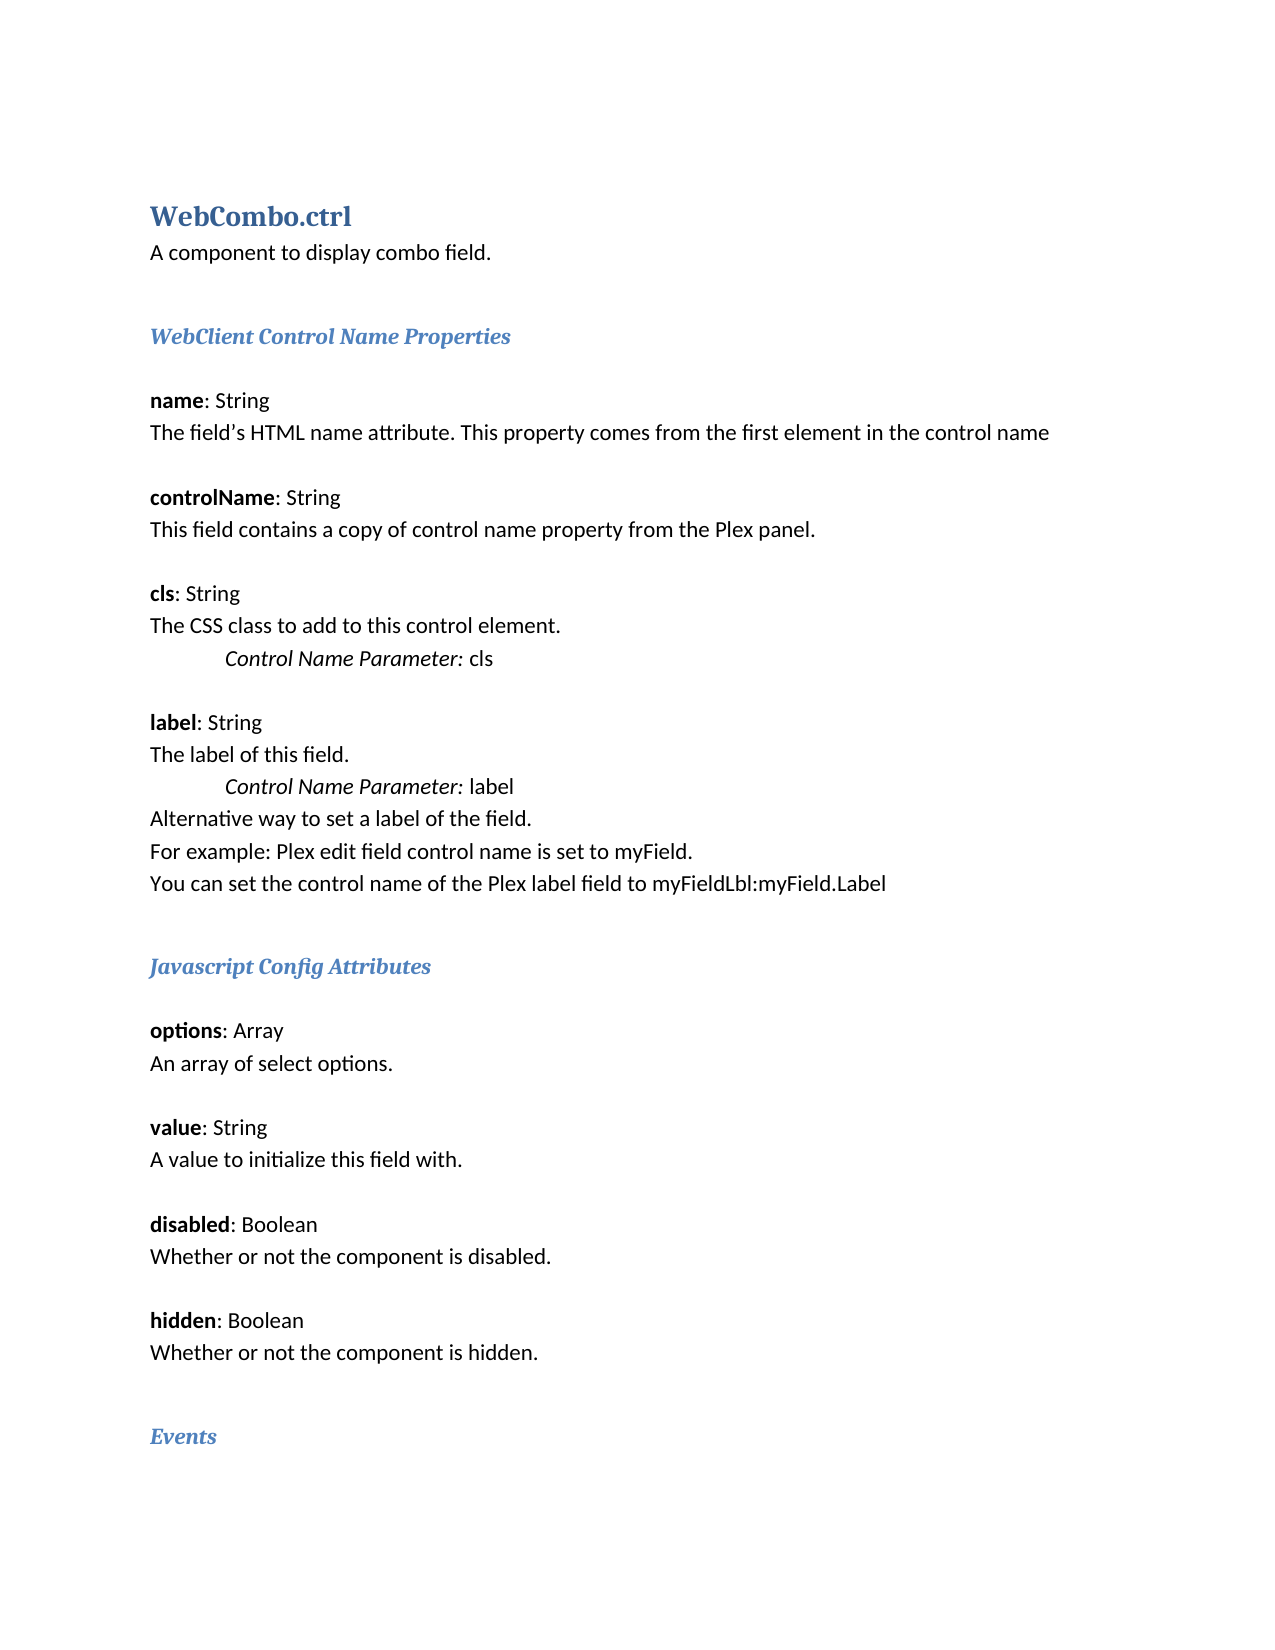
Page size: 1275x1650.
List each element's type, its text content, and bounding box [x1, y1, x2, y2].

text Control Name Parameter: label [150, 772, 1125, 800]
text disabled: Boolean [150, 1210, 1125, 1238]
subtitle Events [150, 1424, 1125, 1450]
subtitle Javascript Config Attributes [150, 954, 1125, 981]
text Alternative way to set a label of the field. [150, 804, 1125, 833]
text hidden: Boolean [150, 1306, 1125, 1334]
subtitle WebCombo.ctrl [150, 200, 1125, 233]
text options: Array [150, 1017, 1125, 1044]
text You can set the control name of the Plex label field to myFieldLbl:myField.Label [150, 869, 1125, 897]
text This field contains a copy of control name property from the Plex panel. [150, 515, 1125, 543]
text Control Name Parameter: cls [150, 644, 1125, 672]
text label: String [150, 708, 1125, 736]
text A component to display combo field. [150, 238, 1125, 267]
text For example: Plex edit field control name is set to myField. [150, 837, 1125, 865]
text Whether or not the component is hidden. [150, 1338, 1125, 1366]
text value: String [150, 1113, 1125, 1141]
text The field’s HTML name attribute. This property comes from the first element in the control name [150, 418, 1125, 446]
text controlName: String [150, 483, 1125, 511]
subtitle WebClient Control Name Properties [150, 324, 1125, 350]
text Whether or not the component is disabled. [150, 1242, 1125, 1270]
text name: String [150, 386, 1125, 414]
text A value to initialize this field with. [150, 1145, 1125, 1173]
text The label of this field. [150, 740, 1125, 768]
text The CSS class to add to this control element. [150, 611, 1125, 639]
text An array of select options. [150, 1049, 1125, 1077]
text cls: String [150, 579, 1125, 607]
